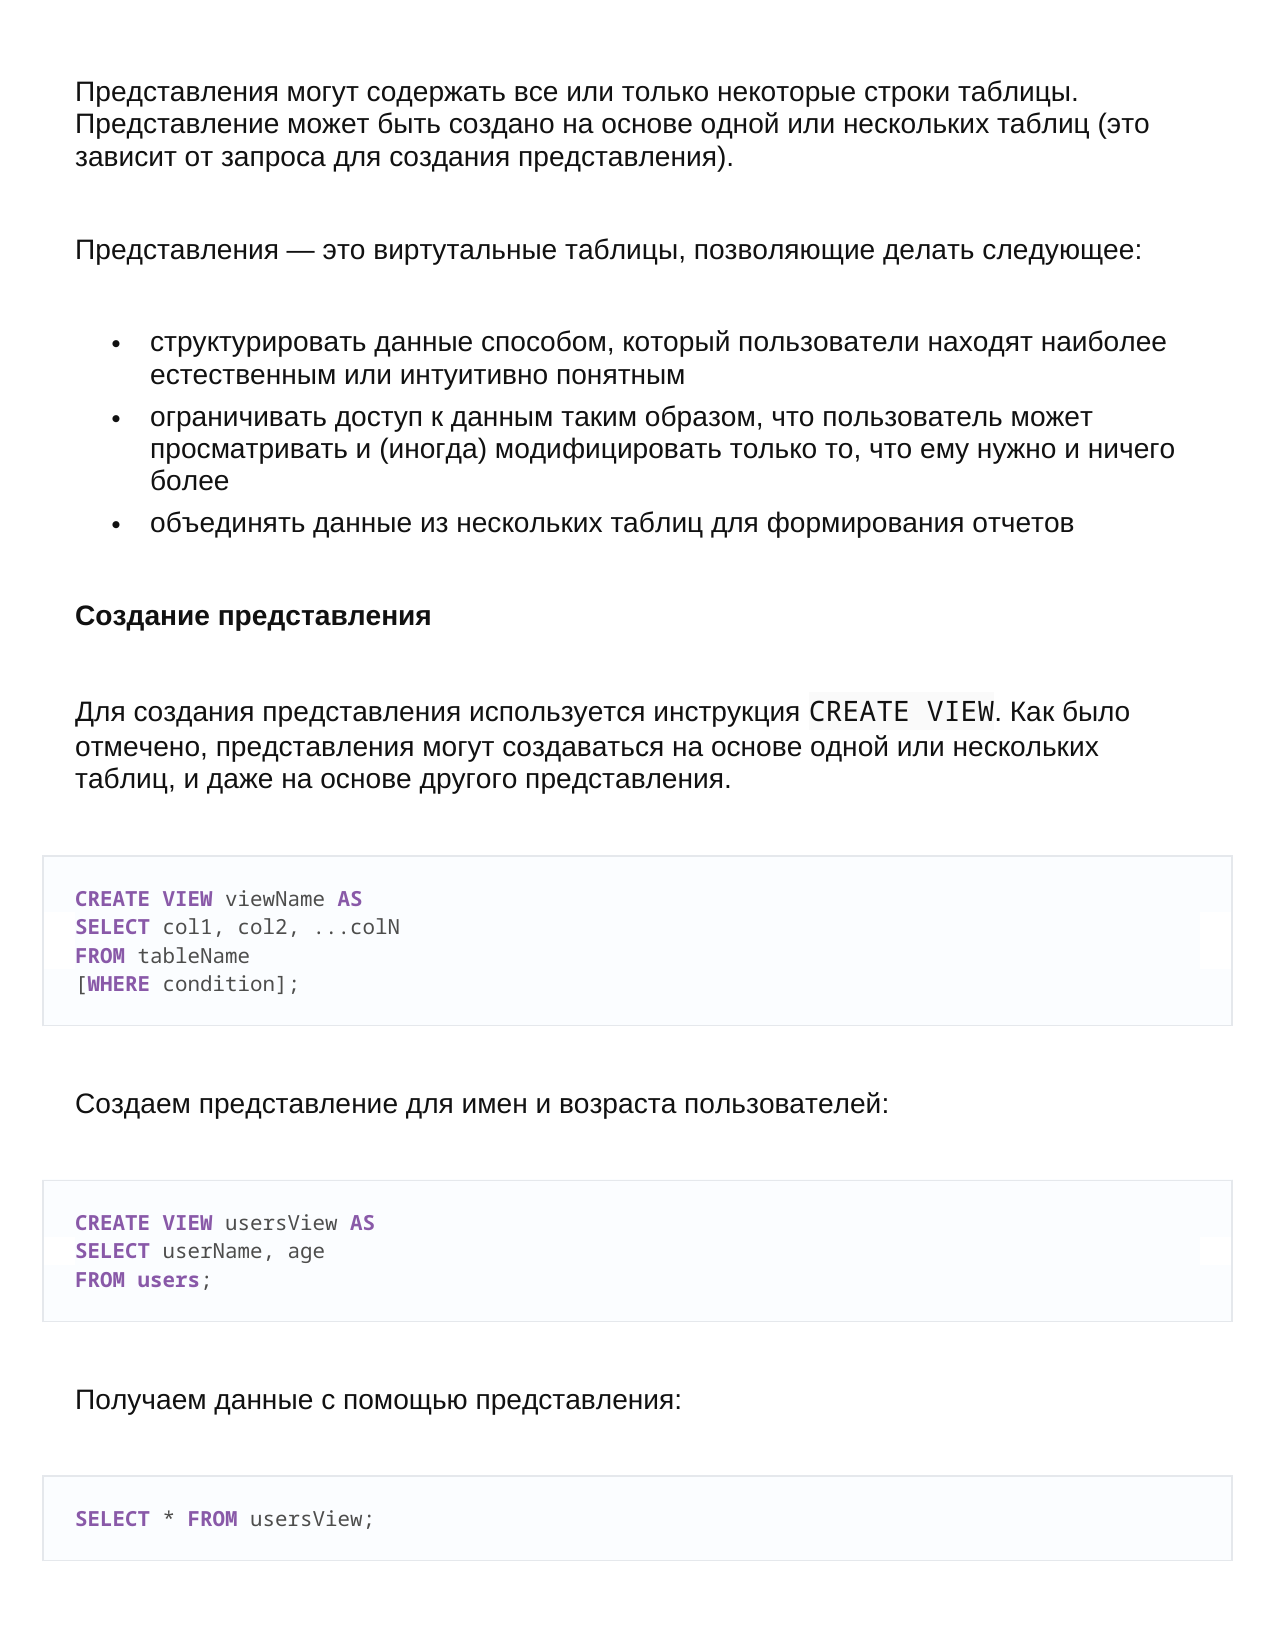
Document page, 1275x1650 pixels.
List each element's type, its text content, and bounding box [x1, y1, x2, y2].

text Представления могут содержать все или только некоторые строки таблицы. Представление может быть создано на основе одной или нескольких таблиц (это зависит от запроса для создания представления). [75, 75, 1200, 172]
text CREATE VIEW usersView AS [44, 1181, 1231, 1236]
text Представления — это виртутальные таблицы, позволяющие делать следующее: [75, 233, 1200, 265]
text Создание представления [75, 599, 1200, 631]
text CREATE VIEW viewName AS [44, 857, 1231, 912]
text SELECT col1, col2, ...colN [75, 912, 1200, 941]
list ограничивать доступ к данным таким образом, что пользователь может просматривать и (иногда) модифицировать только то, что ему нужно и ничего более [112, 399, 1200, 497]
text [WHERE condition]; [44, 941, 1231, 1025]
text FROM users; [44, 1236, 1231, 1321]
text Для создания представления используется инструкция CREATE VIEW. Как было отмечено, представления могут создаваться на основе одной или нескольких таблиц, и даже на основе другого представления. [75, 692, 1200, 795]
list структурировать данные способом, который пользователи находят наиболее естественным или интуитивно понятным [112, 325, 1200, 390]
text Получаем данные с помощью представления: [75, 1383, 1200, 1415]
list объединять данные из нескольких таблиц для формирования отчетов [112, 506, 1200, 538]
text Создаем представление для имен и возраста пользователей: [75, 1087, 1200, 1119]
text SELECT * FROM usersView; [44, 1477, 1231, 1560]
